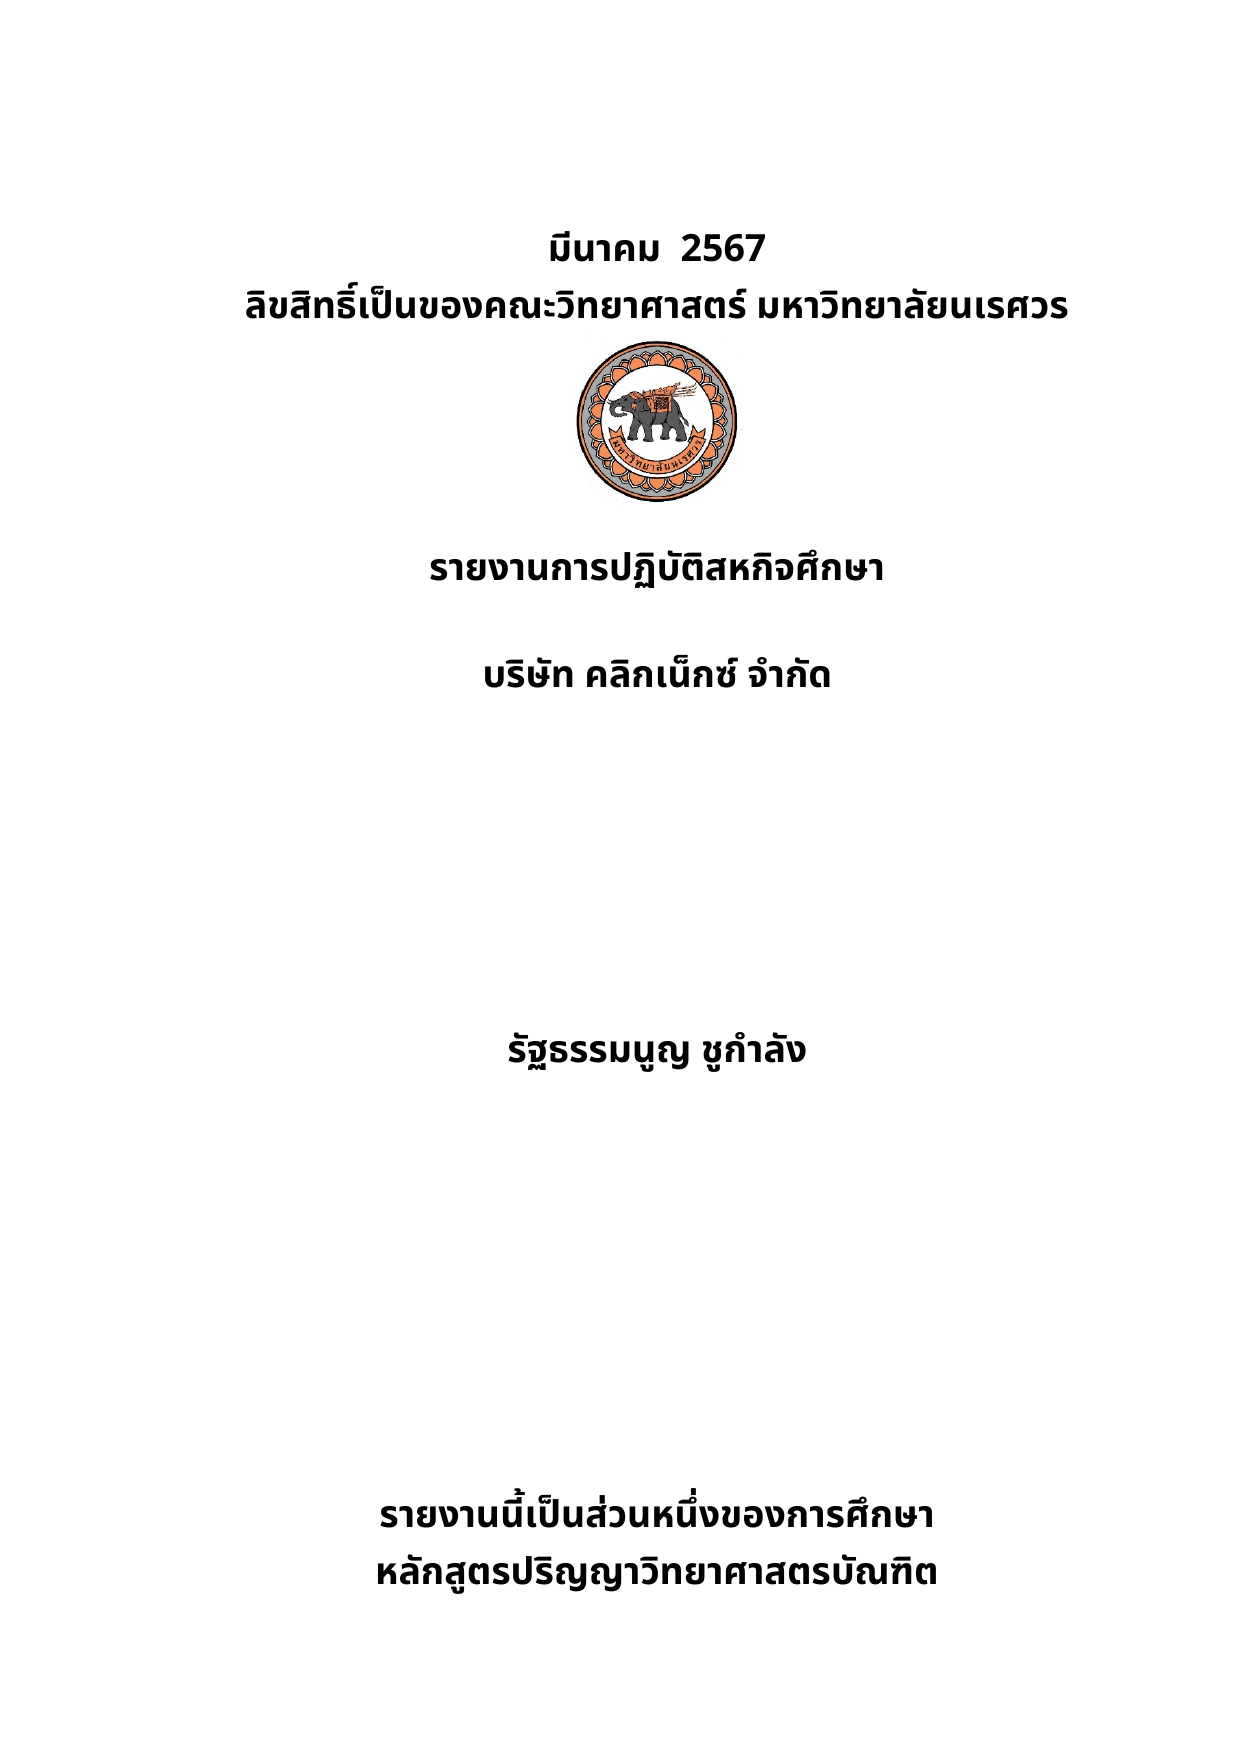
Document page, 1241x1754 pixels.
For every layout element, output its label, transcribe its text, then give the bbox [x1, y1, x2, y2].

table_header รัฐธรรมนูญ ชูกำลัง [221, 1023, 1092, 1079]
text ลิขสิทธิ์เป็นของคณะวิทยาศาสตร์ มหาวิทยาลัยนเรศวร [221, 278, 1092, 335]
text รายงานนี้เป็นส่วนหนึ่งของการศึกษา [221, 1488, 1092, 1545]
table_header รายงานการปฏิบัติสหกิจศึกษา บริษัท คลิกเน็กซ์ จำกัด [221, 540, 1092, 705]
picture [571, 335, 743, 507]
text มีนาคม 2567 [221, 221, 1092, 278]
text หลักสูตรปริญญาวิทยาศาสตรบัณฑิต [221, 1545, 1092, 1601]
